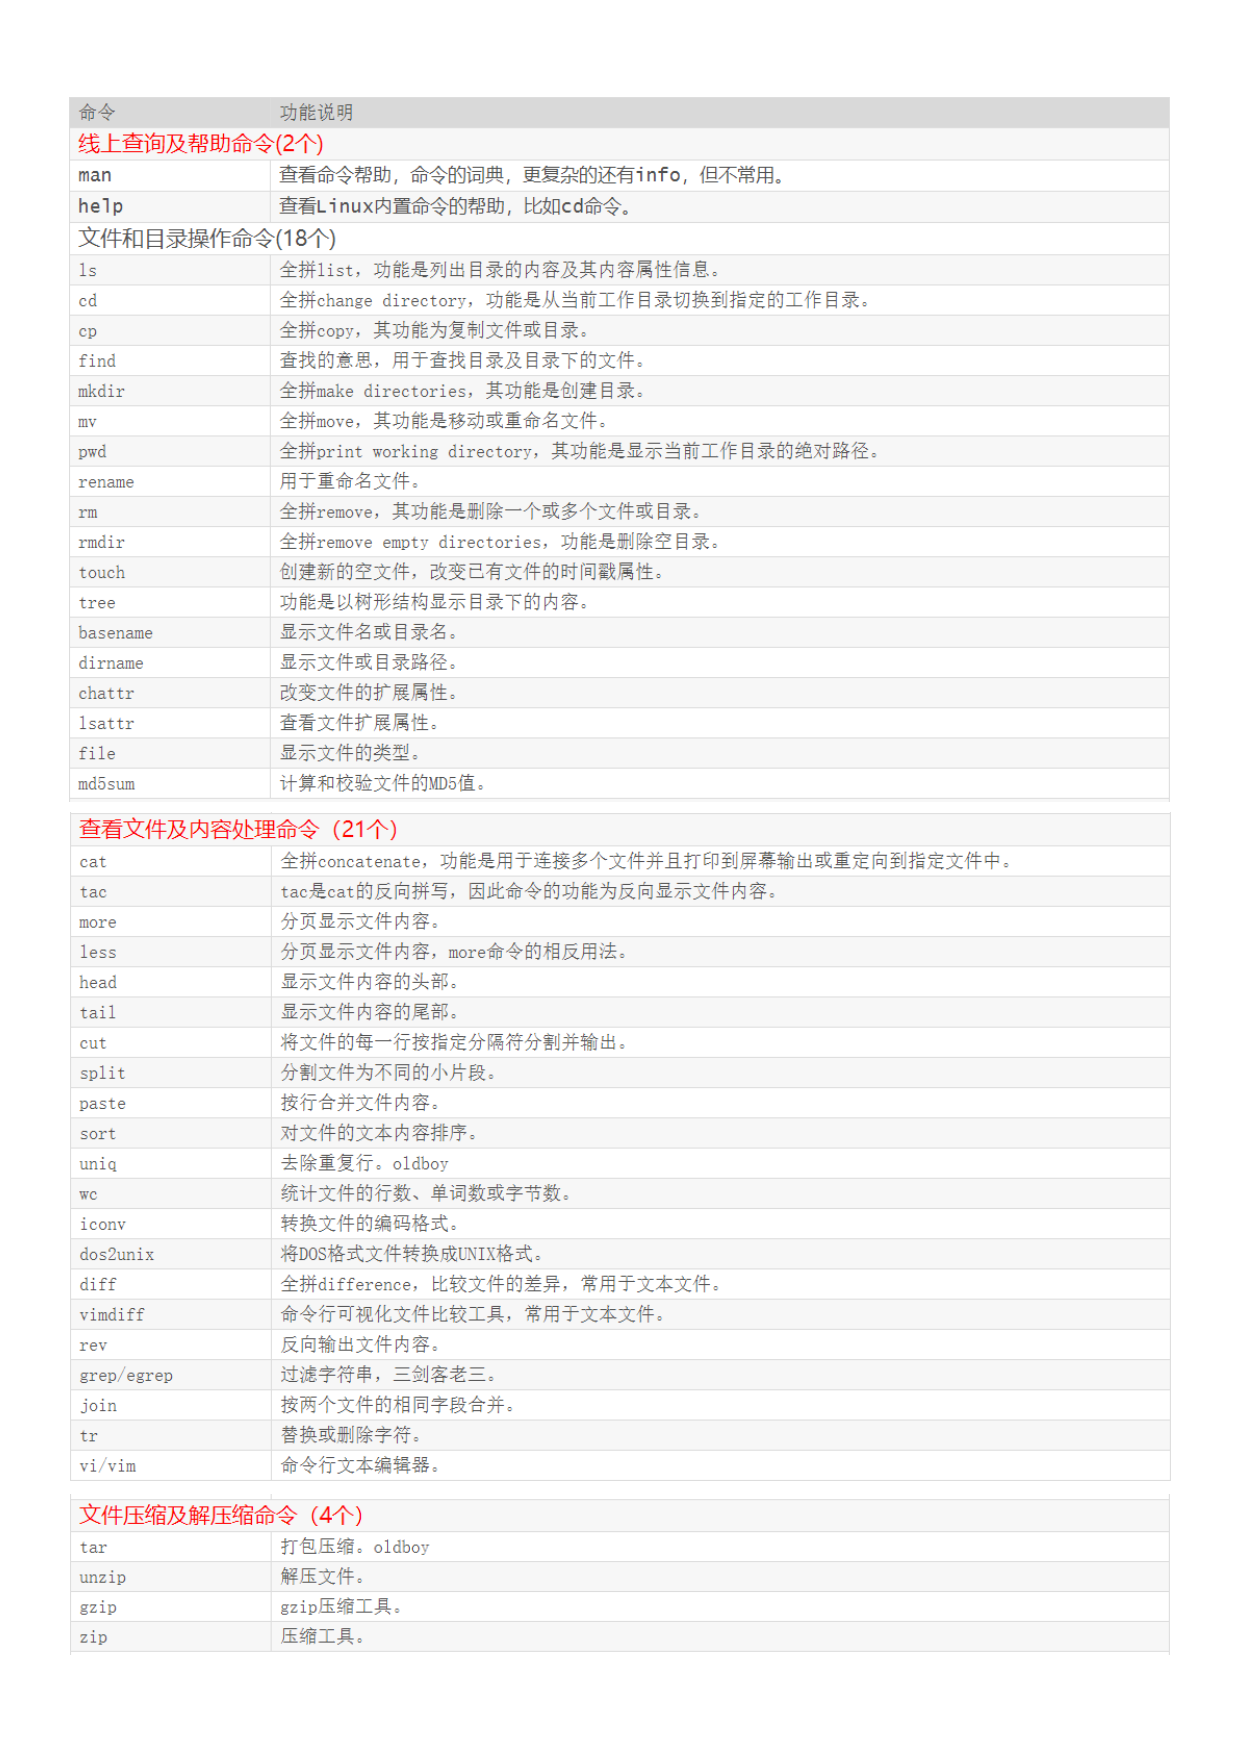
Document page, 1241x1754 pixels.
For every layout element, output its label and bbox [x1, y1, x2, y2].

picture [69, 97, 1172, 802]
picture [69, 1494, 1172, 1655]
picture [69, 812, 1172, 1481]
